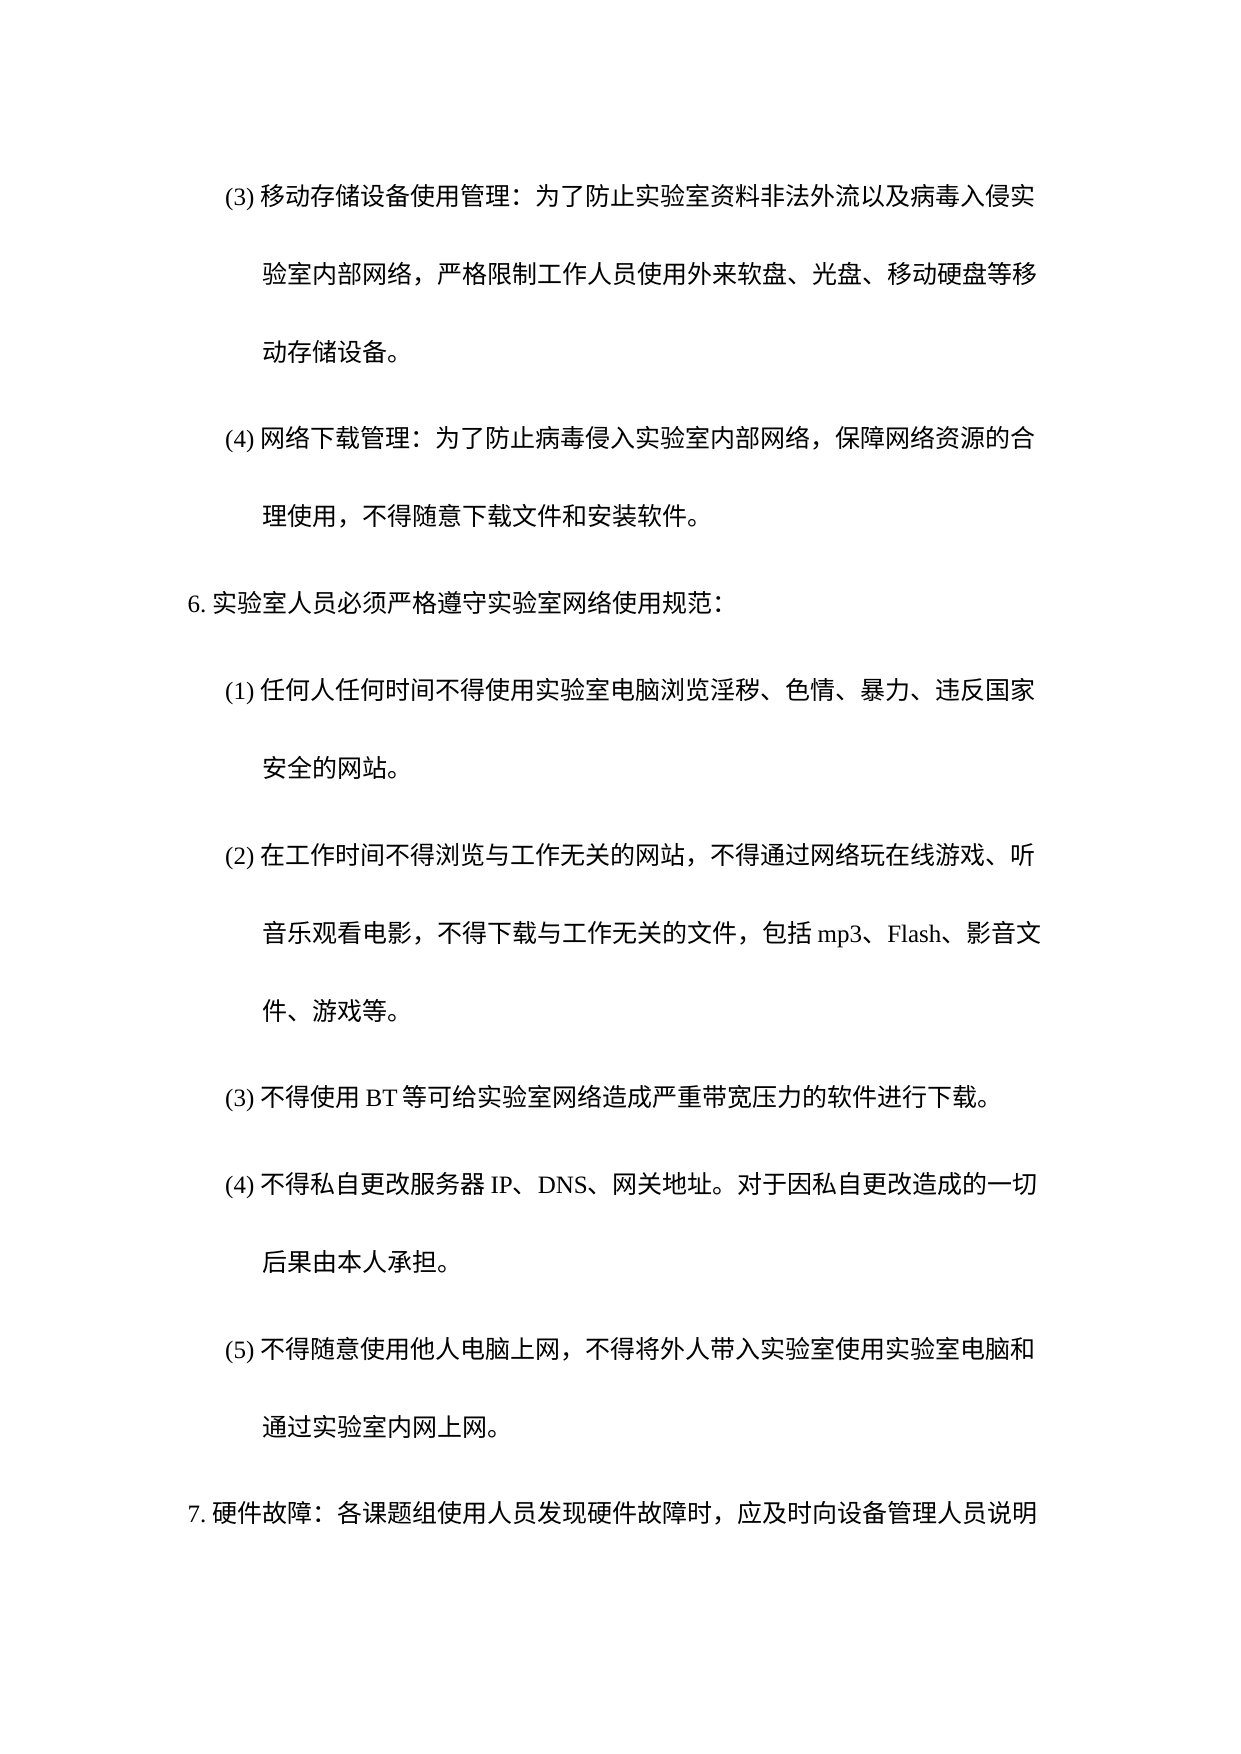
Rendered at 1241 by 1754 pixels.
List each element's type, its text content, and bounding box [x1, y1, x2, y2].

list 不得私自更改服务器IP、DNS、网关地址。对于因私自更改造成的一切后果由本人承担。 [225, 1150, 1053, 1293]
list 任何人任何时间不得使用实验室电脑浏览淫秽、色情、暴力、违反国家安全的网站。 [225, 656, 1053, 799]
list 不得使用BT等可给实验室网络造成严重带宽压力的软件进行下载。 [225, 1063, 1053, 1128]
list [187, 1479, 1053, 1544]
list 在工作时间不得浏览与工作无关的网站，不得通过网络玩在线游戏、听音乐观看电影，不得下载与工作无关的文件，包括mp3、Flash、影音文件、游戏等。 [225, 821, 1053, 1042]
list 移动存储设备使用管理：为了防止实验室资料非法外流以及病毒入侵实验室内部网络，严格限制工作人员使用外来软盘、光盘、移动硬盘等移动存储设备。 [225, 162, 1053, 383]
list 实验室人员必须严格遵守实验室网络使用规范： [187, 569, 1053, 634]
list 不得随意使用他人电脑上网，不得将外人带入实验室使用实验室电脑和通过实验室内网上网。 [225, 1315, 1053, 1458]
list 网络下载管理：为了防止病毒侵入实验室内部网络，保障网络资源的合理使用，不得随意下载文件和安装软件。 [225, 404, 1053, 547]
